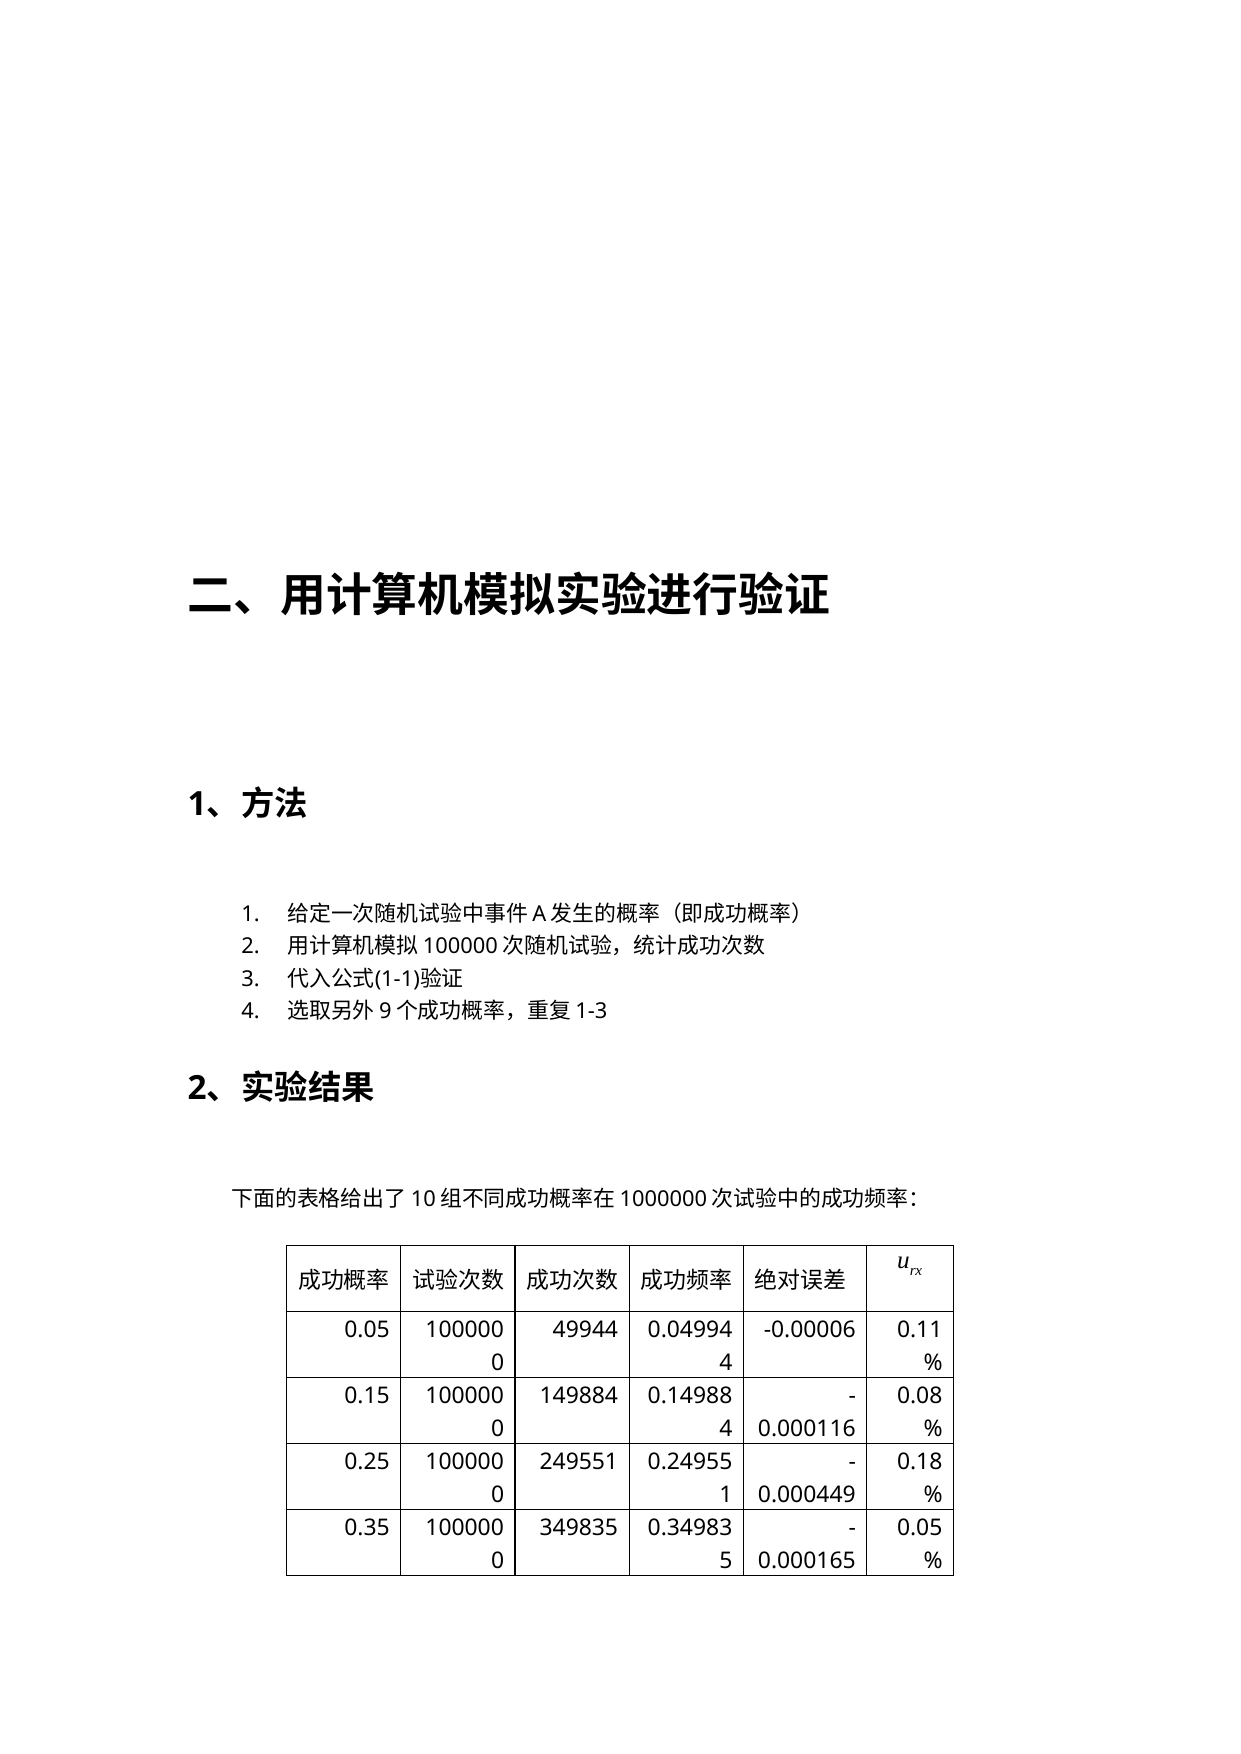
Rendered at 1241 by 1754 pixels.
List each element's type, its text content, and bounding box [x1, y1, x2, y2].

list 用计算机模拟100000次随机试验，统计成功次数 [241, 928, 1053, 961]
table_cell 0.35 [287, 1510, 400, 1575]
table_cell -0.00006 [744, 1312, 866, 1377]
table_cell -0.000116 [744, 1378, 866, 1443]
table_cell 0.15 [287, 1378, 400, 1443]
table_header 成功概率 [287, 1246, 400, 1311]
table_cell 0.149884 [630, 1378, 743, 1443]
table_cell 0.25 [287, 1444, 400, 1509]
subtitle 实验结果 [187, 1053, 1053, 1118]
table_cell 0.249551 [630, 1444, 743, 1509]
table_cell 249551 [516, 1444, 629, 1509]
table_cell 149884 [516, 1378, 629, 1443]
table_cell 1000000 [401, 1444, 514, 1509]
table_header [867, 1246, 953, 1311]
table_cell 1000000 [401, 1378, 514, 1443]
table_cell 0.049944 [630, 1312, 743, 1377]
table_cell -0.000449 [744, 1444, 866, 1509]
table_cell 0.18% [867, 1444, 953, 1509]
table_header 绝对误差 [744, 1246, 866, 1311]
list 给定一次随机试验中事件A发生的概率（即成功概率） [241, 896, 1053, 928]
text 下面的表格给出了10组不同成功概率在1000000次试验中的成功频率： [187, 1180, 1053, 1213]
table_cell 0.11% [867, 1312, 953, 1377]
table_cell 349835 [516, 1510, 629, 1575]
list 代入公式(1-1)验证 [241, 961, 1053, 993]
subtitle 用计算机模拟实验进行验证 [187, 543, 1053, 640]
table_header 成功频率 [630, 1246, 743, 1311]
table_cell 0.05% [867, 1510, 953, 1575]
table_cell 0.349835 [630, 1510, 743, 1575]
table_cell 0.08% [867, 1378, 953, 1443]
table_header 试验次数 [401, 1246, 514, 1311]
subtitle 方法 [187, 768, 1053, 833]
list 选取另外9个成功概率，重复1-3 [241, 993, 1053, 1026]
table_cell 1000000 [401, 1312, 514, 1377]
table_cell 0.05 [287, 1312, 400, 1377]
table_cell 49944 [516, 1312, 629, 1377]
table_cell 1000000 [401, 1510, 514, 1575]
table_cell -0.000165 [744, 1510, 866, 1575]
table_header 成功次数 [516, 1246, 629, 1311]
